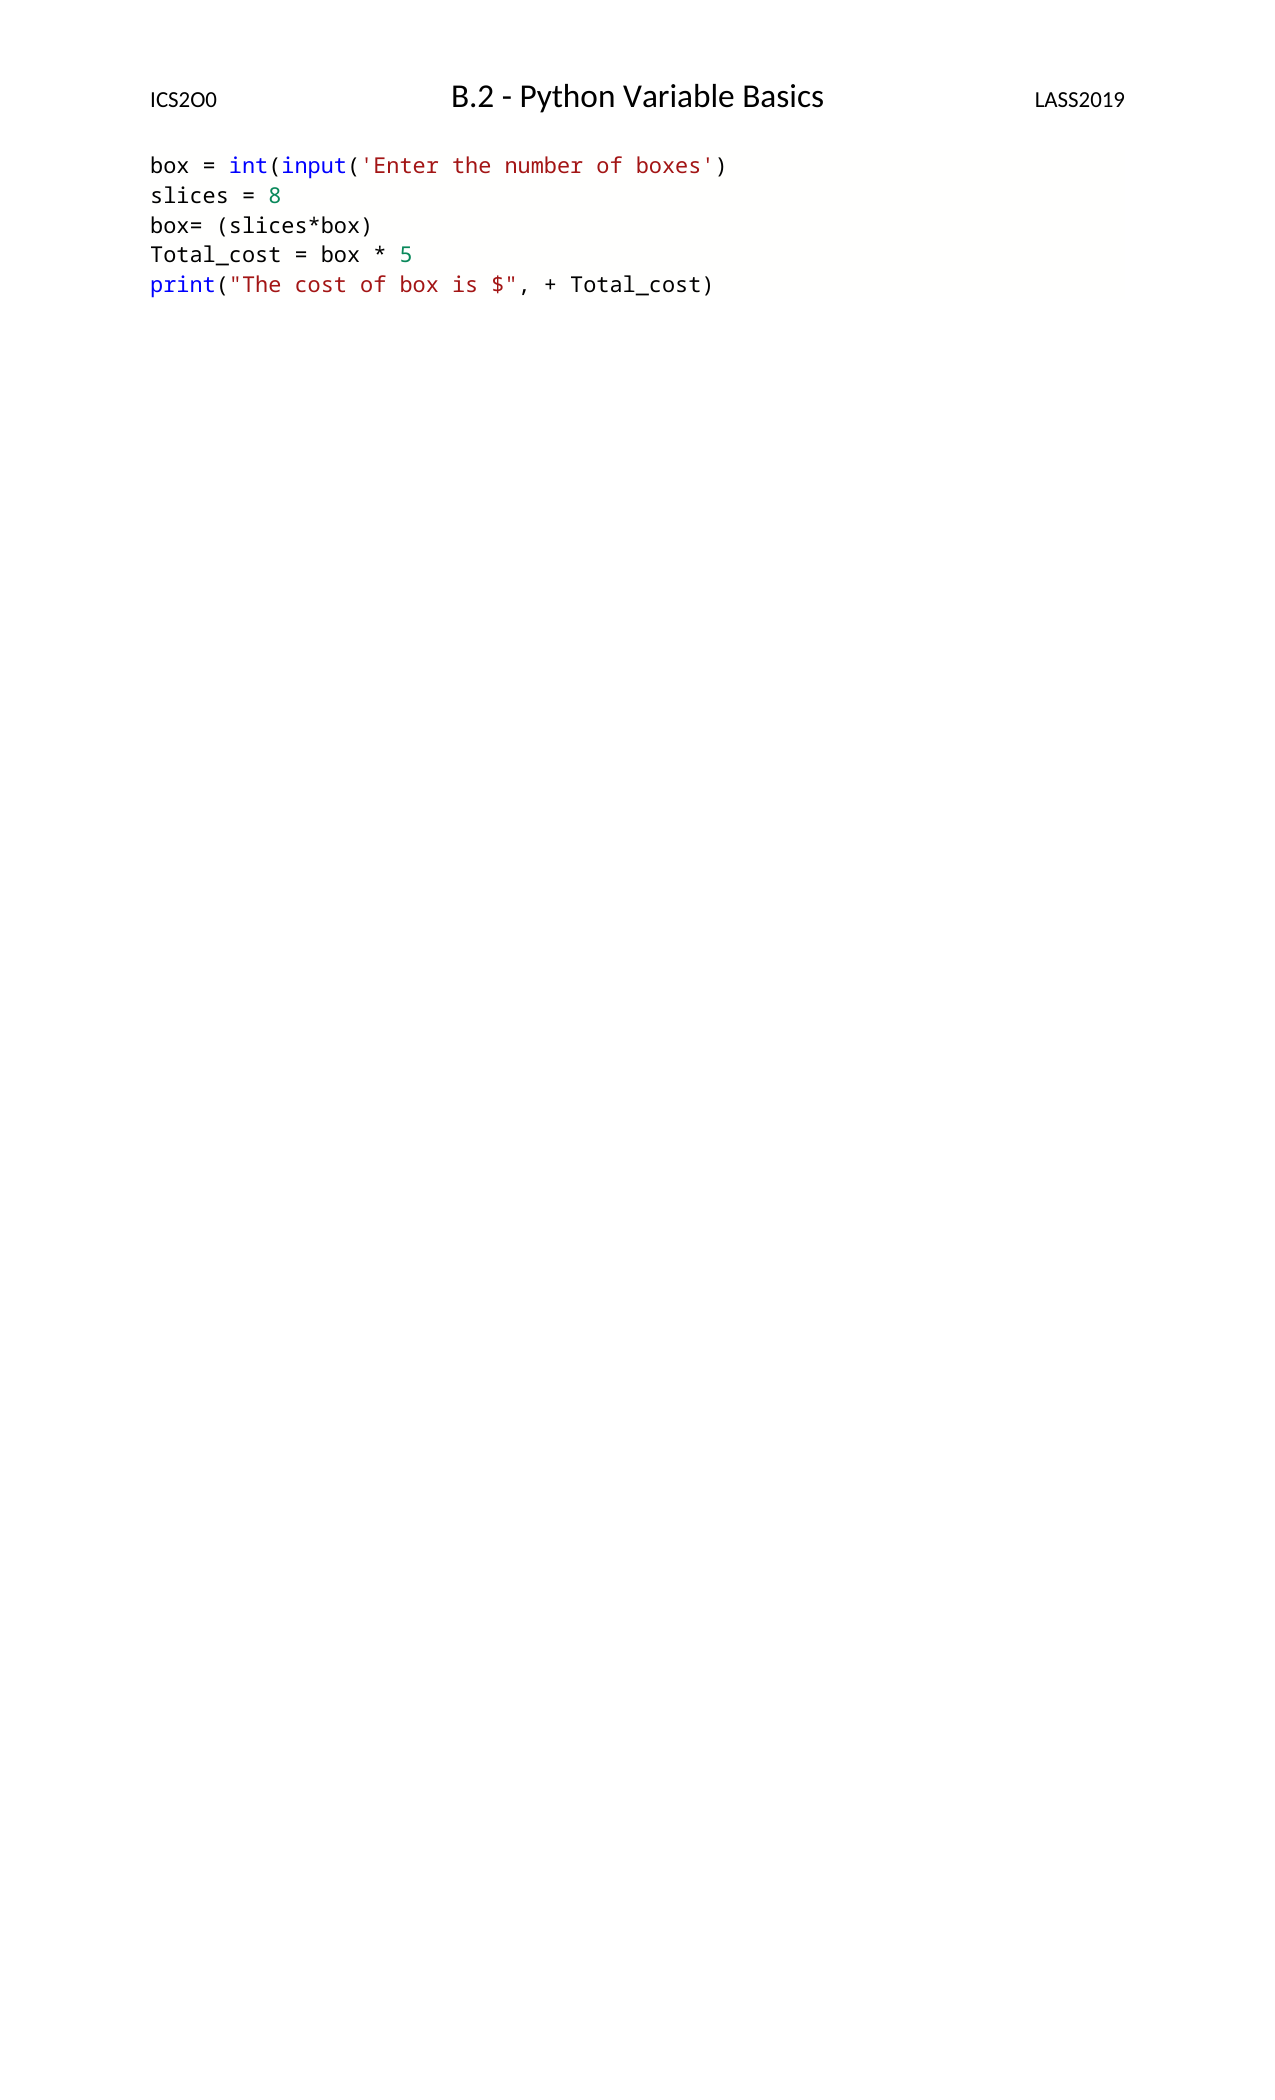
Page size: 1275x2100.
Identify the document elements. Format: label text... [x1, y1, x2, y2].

text print("The cost of box is $", + Total_cost) [150, 269, 1125, 299]
text box= (slices*box) [150, 209, 1125, 239]
text Total_cost = box * 5 [150, 239, 1125, 269]
text slices = 8 [150, 180, 1125, 209]
text box = int(input('Enter the number of boxes') [150, 150, 1125, 180]
